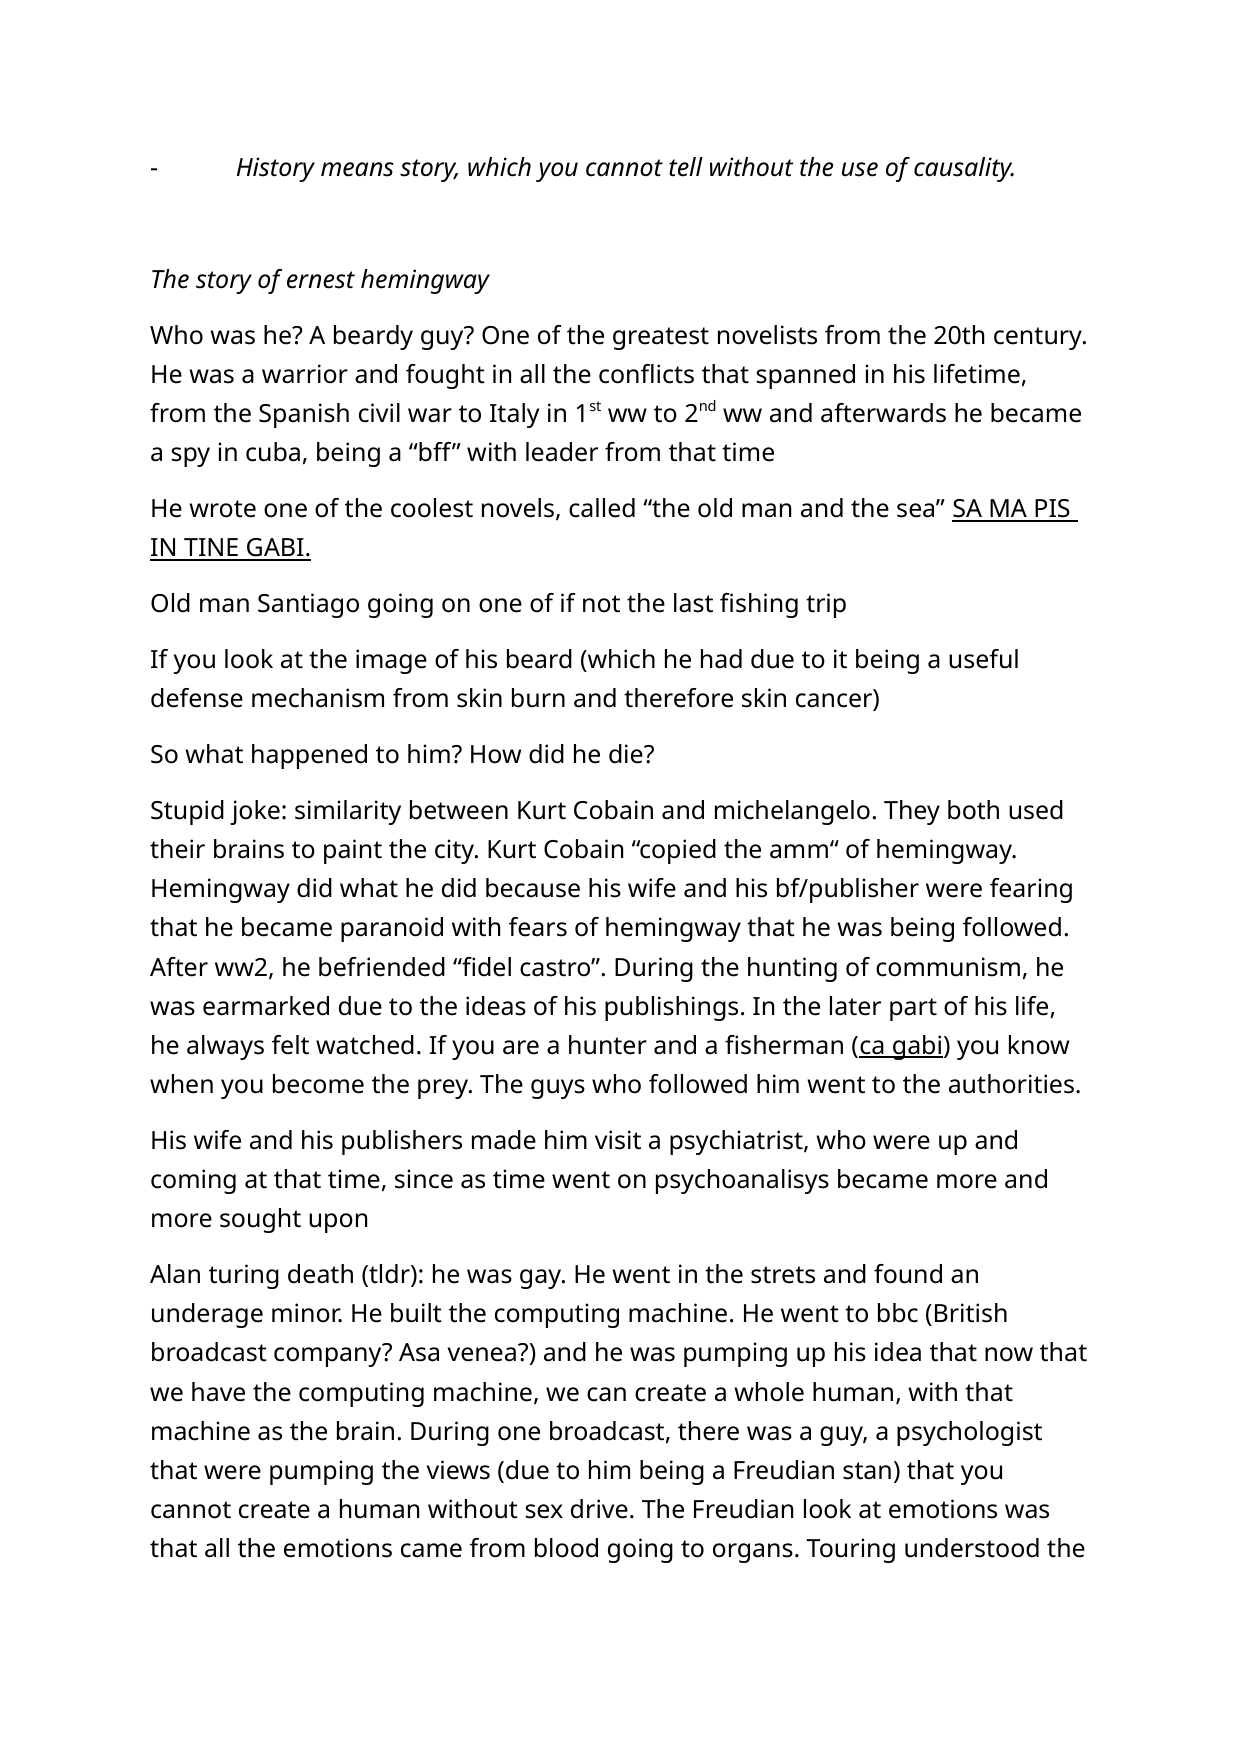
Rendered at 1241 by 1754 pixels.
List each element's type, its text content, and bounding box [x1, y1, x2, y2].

text Stupid joke: similarity between Kurt Cobain and michelangelo. They both used their brains to paint the city. Kurt Cobain “copied the amm“ of hemingway. Hemingway did what he did because his wife and his bf/publisher were fearing that he became paranoid with fears of hemingway that he was being followed. After ww2, he befriended “fidel castro”. During the hunting of communism, he was earmarked due to the ideas of his publishings. In the later part of his life, he always felt watched. If you are a hunter and a fisherman (ca gabi) you know when you become the prey. The guys who followed him went to the authorities. [150, 792, 1090, 1101]
text So what happened to him? How did he die? [150, 737, 1090, 771]
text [150, 1257, 1090, 1565]
text His wife and his publishers made him visit a psychiatrist, who were up and coming at that time, since as time went on psychoanalisys became more and more sought upon [150, 1122, 1090, 1235]
text The story of ernest hemingway [150, 262, 1090, 296]
text If you look at the image of his beard (which he had due to it being a useful defense mechanism from skin burn and therefore skin cancer) [150, 642, 1090, 715]
text Who was he? A beardy guy? One of the greatest novelists from the 20th century. He was a warrior and fought in all the conflicts that spanned in his lifetime, from the Spanish civil war to Italy in 1st ww to 2nd ww and afterwards he became a spy in cuba, being a “bff” with leader from that time [150, 317, 1090, 469]
text He wrote one of the coolest novels, called “the old man and the sea” SA MA PIS IN TINE GABI. [150, 491, 1090, 564]
text Old man Santiago going on one of if not the last fishing trip [150, 586, 1090, 620]
text - History means story, which you cannot tell without the use of causality. [150, 150, 1090, 184]
